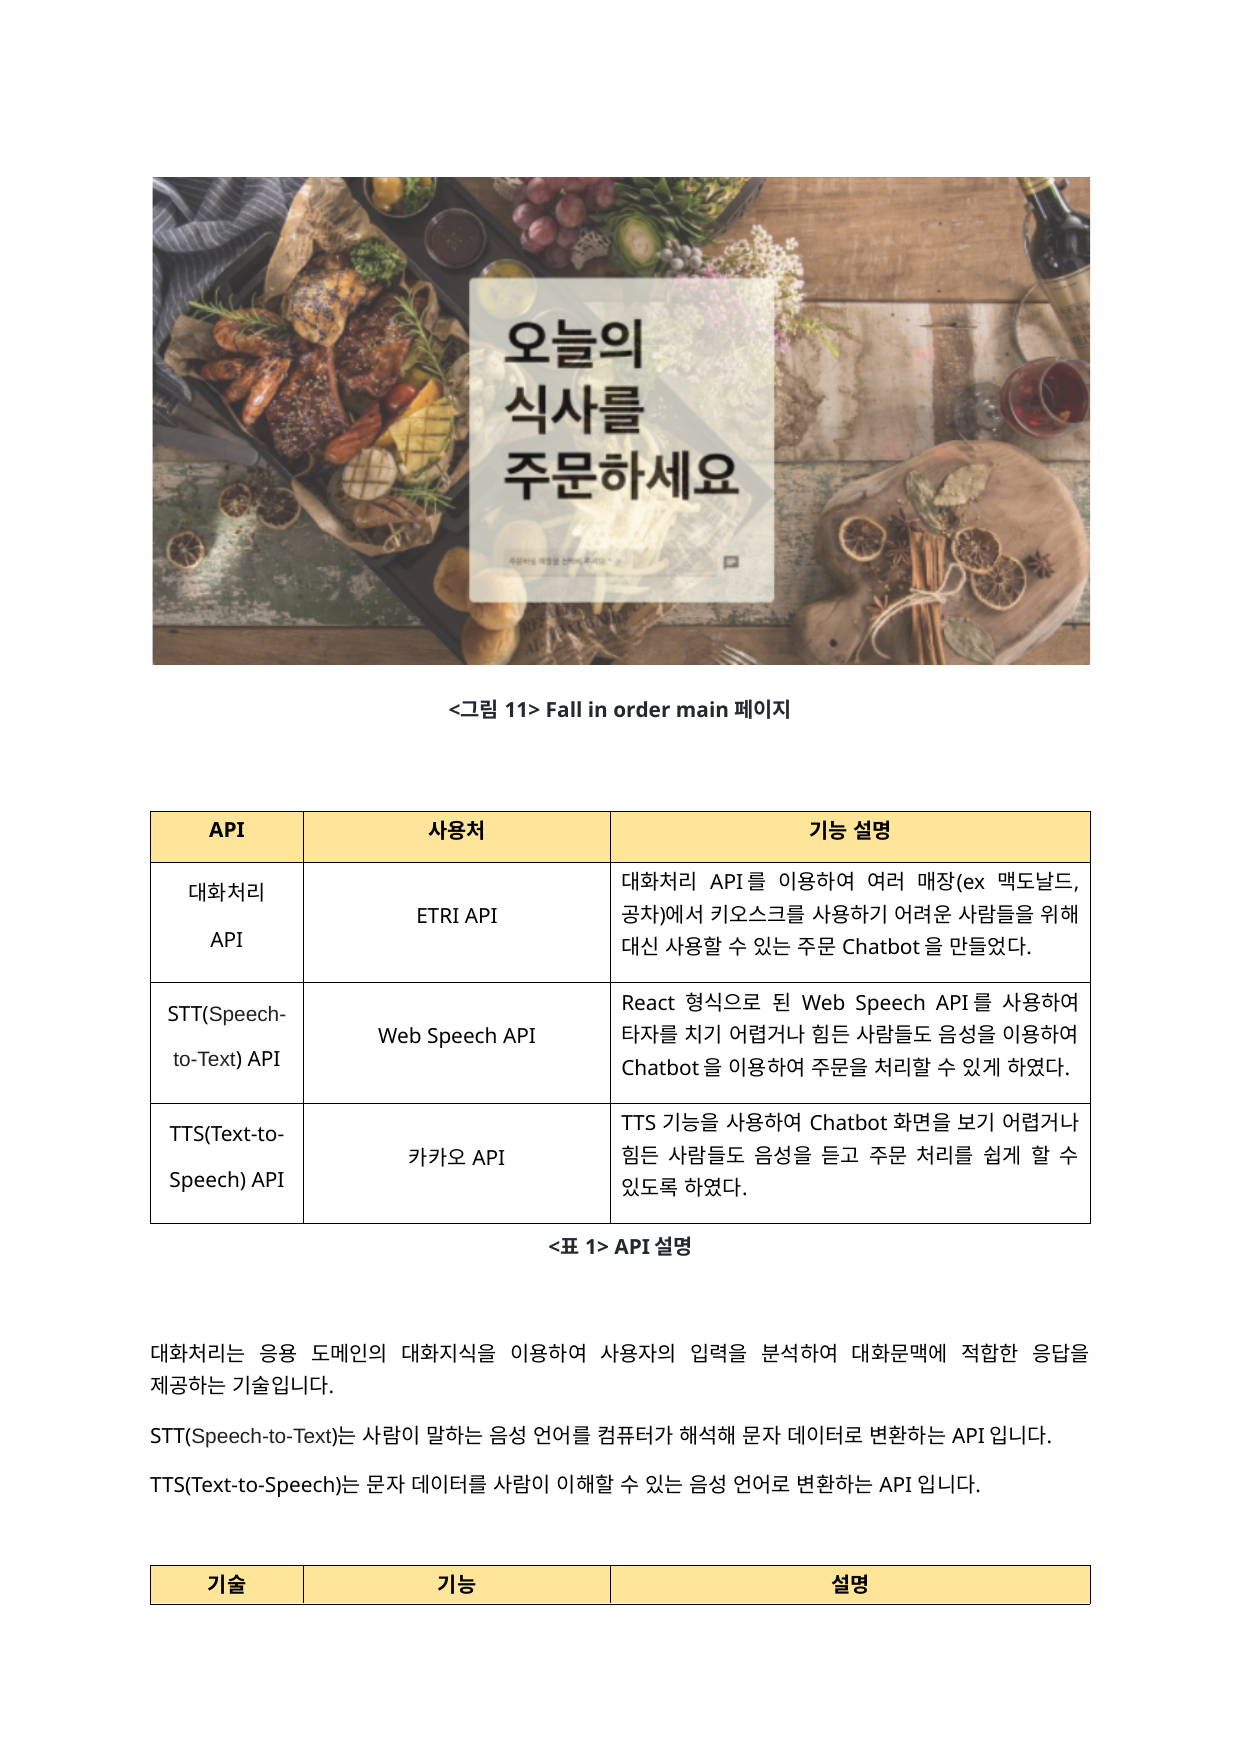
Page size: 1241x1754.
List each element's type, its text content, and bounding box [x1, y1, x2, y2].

table_cell ETRI API [304, 863, 610, 982]
table_cell React 형식으로 된 Web Speech API를 사용하여 타자를 치기 어렵거나 힘든 사람들도 음성을 이용하여 Chatbot을 이용하여 주문을 처리할 수 있게 하였다. [611, 983, 1090, 1103]
table_header 기능 [304, 1566, 610, 1603]
table_cell STT(Speech-to-Text) API [151, 983, 303, 1103]
text <그림 11> Fall in order main 페이지 [150, 694, 1090, 724]
table_header API [151, 812, 303, 862]
table_cell 카카오 API [304, 1104, 610, 1223]
table_cell 대화처리 API [151, 863, 303, 982]
text STT(Speech-to-Text)는 사람이 말하는 음성 언어를 컴퓨터가 해석해 문자 데이터로 변환하는 API입니다. [150, 1419, 1090, 1449]
table_cell TTS(Text-to-Speech) API [151, 1104, 303, 1223]
table_cell Web Speech API [304, 983, 610, 1103]
text <표 1> API설명 [150, 1230, 1090, 1260]
table_header 사용처 [304, 812, 610, 862]
text TTS(Text-to-Speech)는 문자 데이터를 사람이 이해할 수 있는 음성 언어로 변환하는 API 입니다. [150, 1468, 1090, 1498]
table_header 설명 [611, 1566, 1090, 1603]
table_header 기술 [151, 1566, 303, 1603]
picture [150, 177, 1091, 665]
text 대화처리는 응용 도메인의 대화지식을 이용하여 사용자의 입력을 분석하여 대화문맥에 적합한 응답을 제공하는 기술입니다. [150, 1337, 1090, 1400]
table_header 기능 설명 [611, 812, 1090, 862]
table_cell 대화처리 API를 이용하여 여러 매장(ex 맥도날드, 공차)에서 키오스크를 사용하기 어려운 사람들을 위해 대신 사용할 수 있는 주문 Chatbot을 만들었다. [611, 863, 1090, 982]
table_cell TTS 기능을 사용하여 Chatbot 화면을 보기 어렵거나 힘든 사람들도 음성을 듣고 주문 처리를 쉽게 할 수 있도록 하였다. [611, 1104, 1090, 1223]
